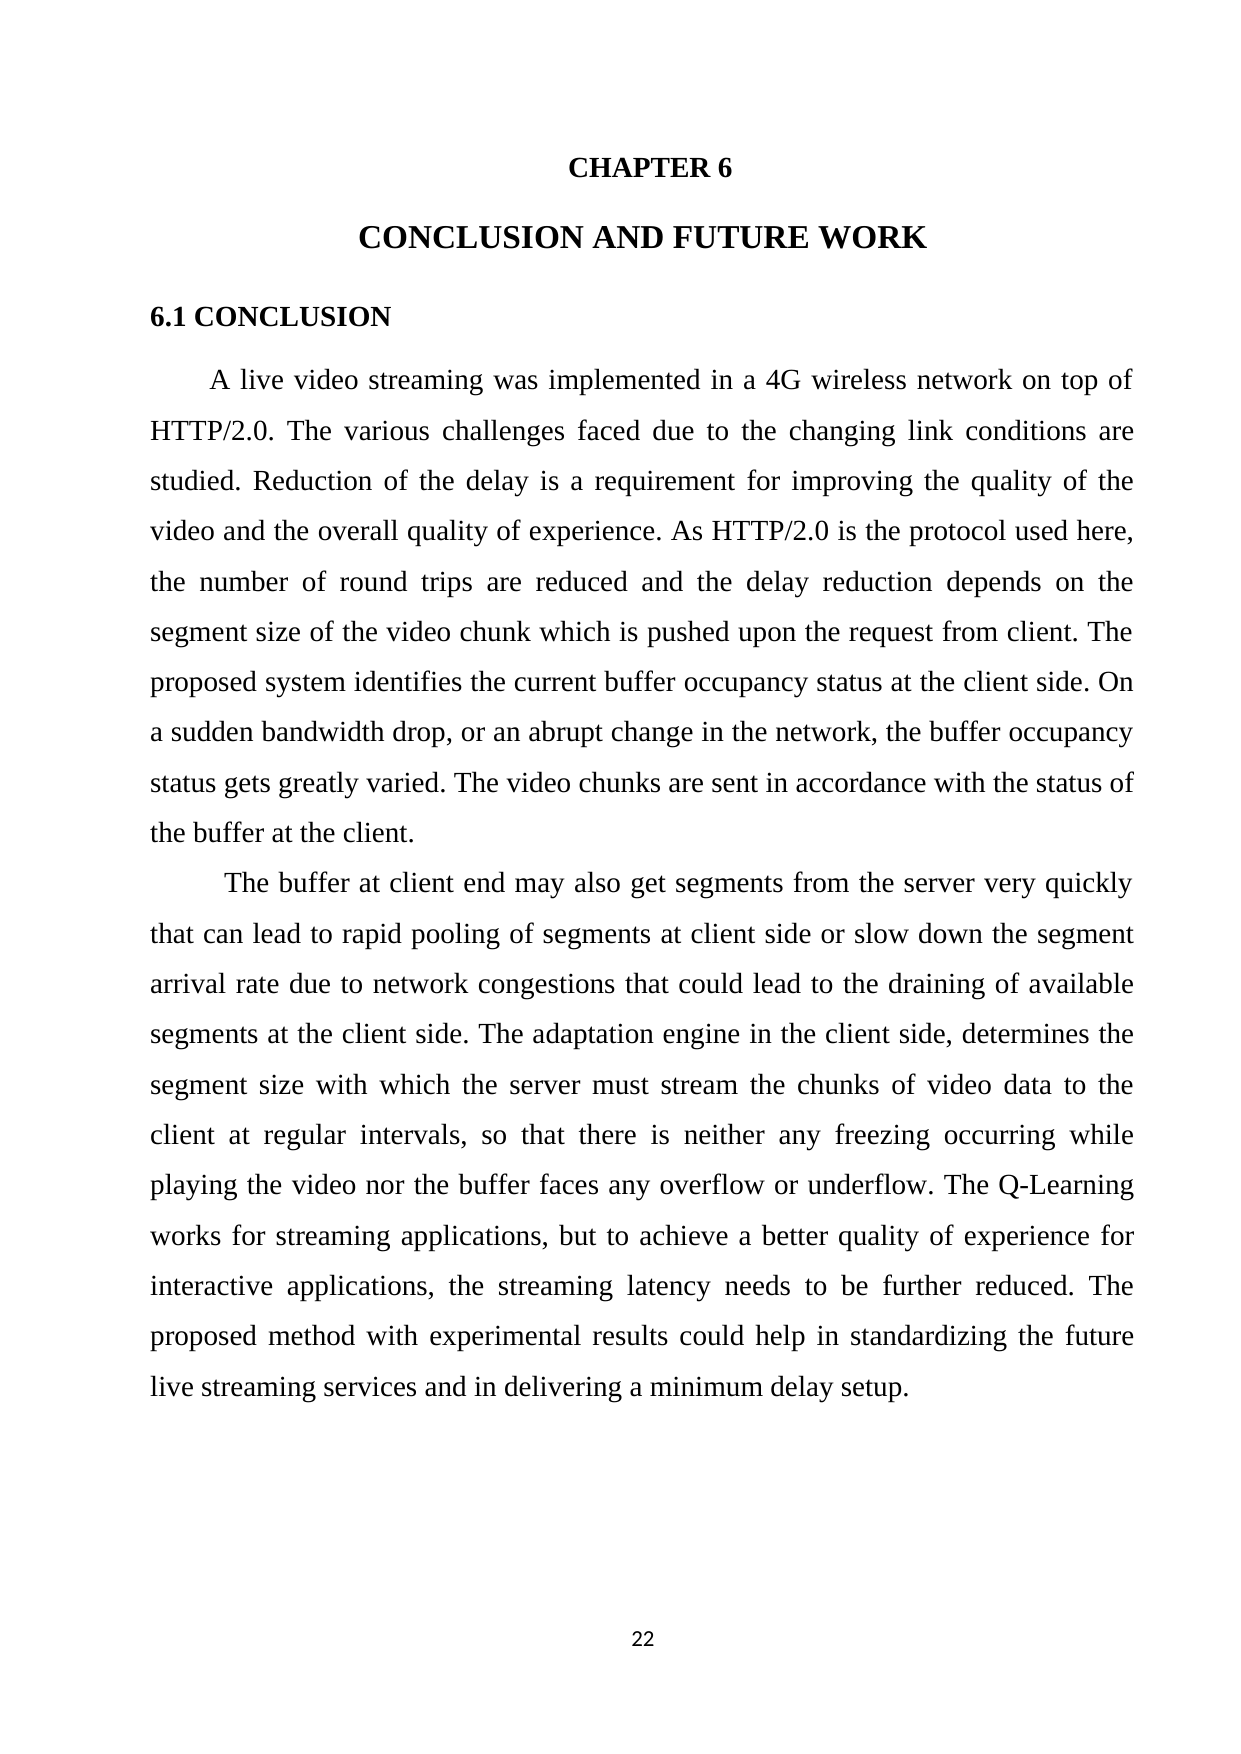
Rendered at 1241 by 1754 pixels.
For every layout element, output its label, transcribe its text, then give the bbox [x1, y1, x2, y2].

text The buffer at client end may also get segments from the server very quickly that can lead to rapid pooling of segments at client side or slow down the segment arrival rate due to network congestions that could lead to the draining of available segments at the client side. The adaptation engine in the client side, determines the segment size with which the server must stream the chunks of video data to the client at regular intervals, so that there is neither any freezing occurring while playing the video nor the buffer faces any overflow or underflow. The Q-Learning works for streaming applications, but to achieve a better quality of experience for interactive applications, the streaming latency needs to be further reduced. The proposed method with experimental results could help in standardizing the future live streaming services and in delivering a minimum delay setup. [150, 866, 1135, 1402]
text CONCLUSION AND FUTURE WORK [150, 217, 1135, 255]
text 6.1 CONCLUSION [150, 299, 1135, 333]
text CHAPTER 6 [165, 150, 1135, 183]
text A live video streaming was implemented in a 4G wireless network on top of HTTP/2.0. The various challenges faced due to the changing link conditions are studied. Reduction of the delay is a requirement for improving the quality of the video and the overall quality of experience. As HTTP/2.0 is the protocol used here, the number of round trips are reduced and the delay reduction depends on the segment size of the video chunk which is pushed upon the request from client. The proposed system identifies the current buffer occupancy status at the client side. On a sudden bandwidth drop, or an abrupt change in the network, the buffer occupancy status gets greatly varied. The video chunks are sent in accordance with the status of the buffer at the client. [150, 362, 1135, 849]
